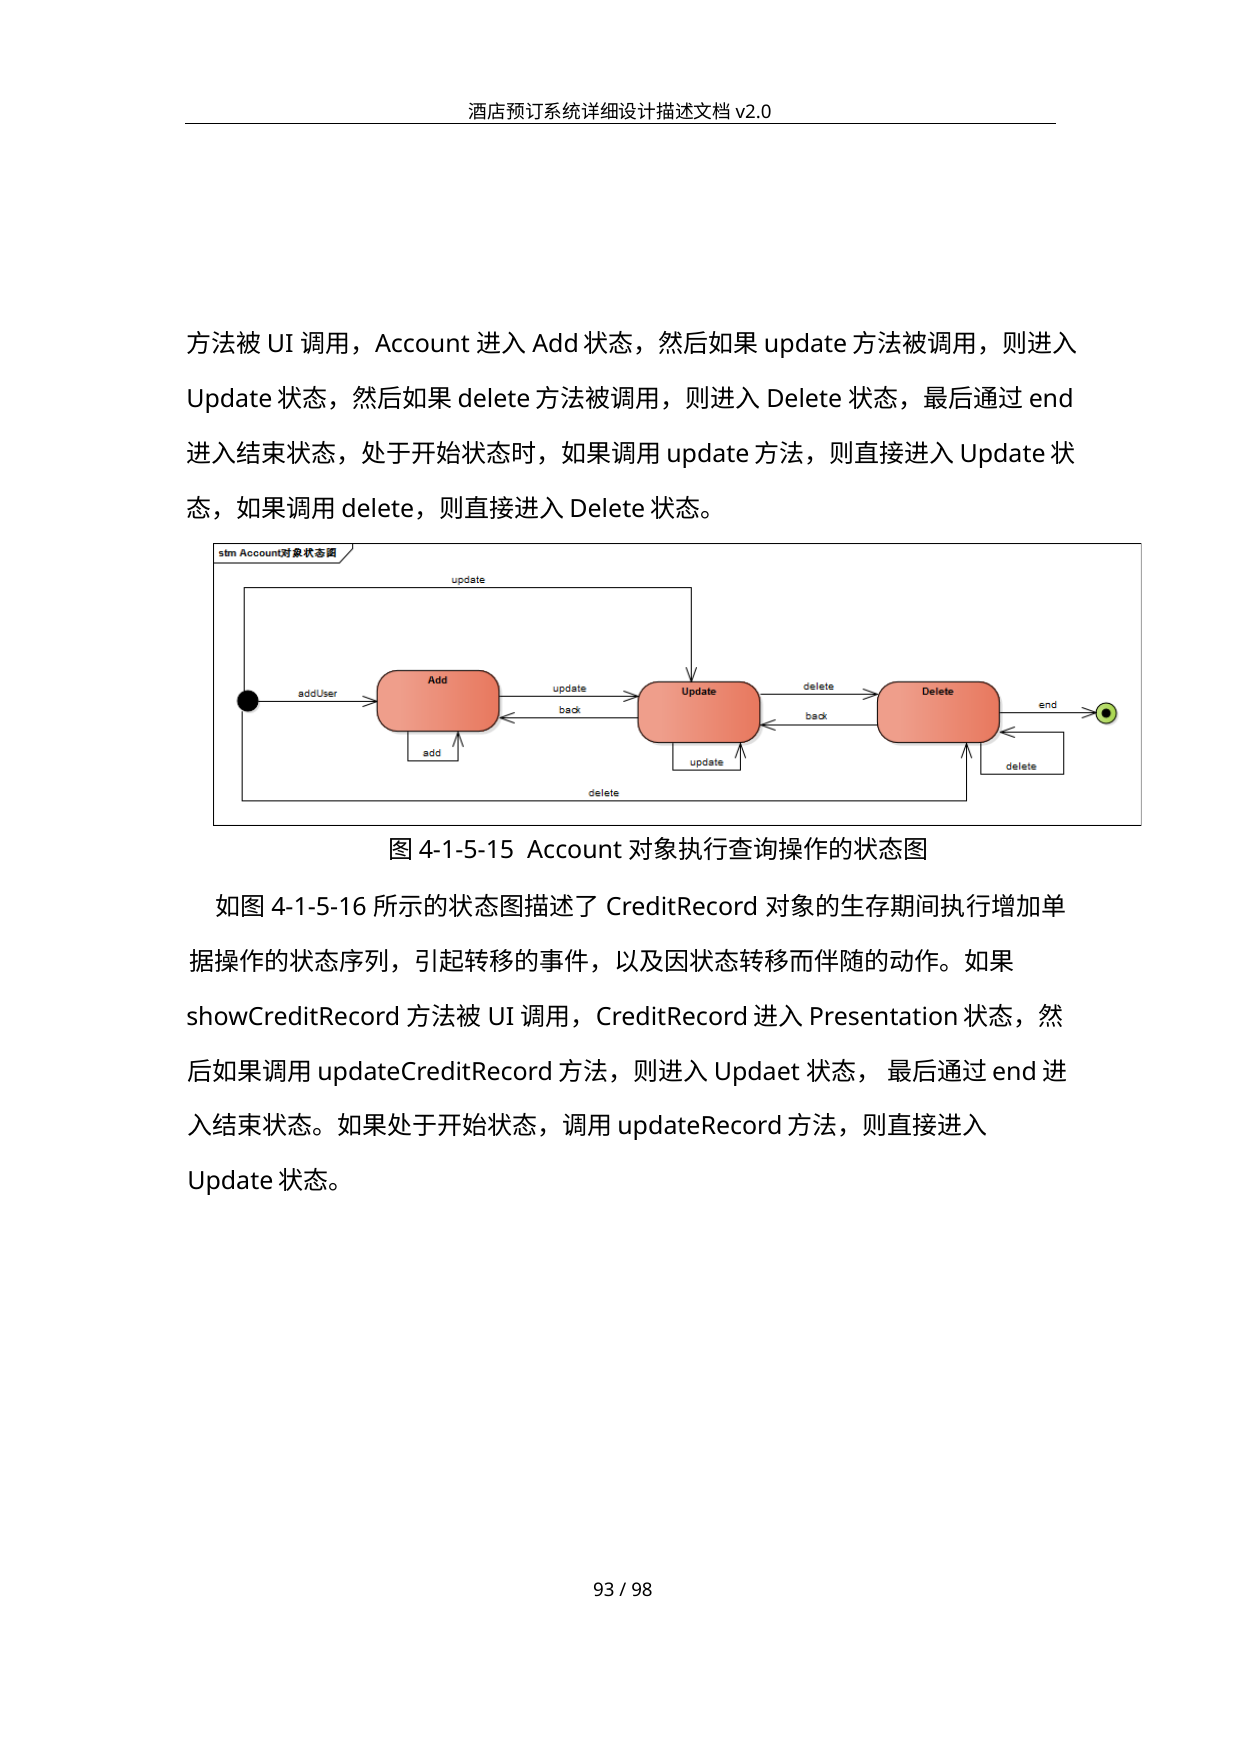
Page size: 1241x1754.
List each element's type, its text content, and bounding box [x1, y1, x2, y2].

text 如图 4-1-5-16 所示的状态图描述了 CreditRecord 对象的生存期间执行增加单据操作的状态序列，引起转移的事件，以及因状态转移而伴随的动作。如果 [188, 887, 1067, 978]
picture [212, 543, 1142, 826]
text showCreditRecord 方法被 UI 调用，CreditRecord进入 Presentation状态，然后如果调用updateCreditRecord方法，则进入 Updaet 状态， 最后通过end进入结束状态。如果处于开始状态，调用updateRecord方法，则直接进入Update状态。 [186, 996, 1078, 1197]
text 图 4-1-5-15 Account 对象执行查询操作的状态图 [212, 826, 1103, 866]
